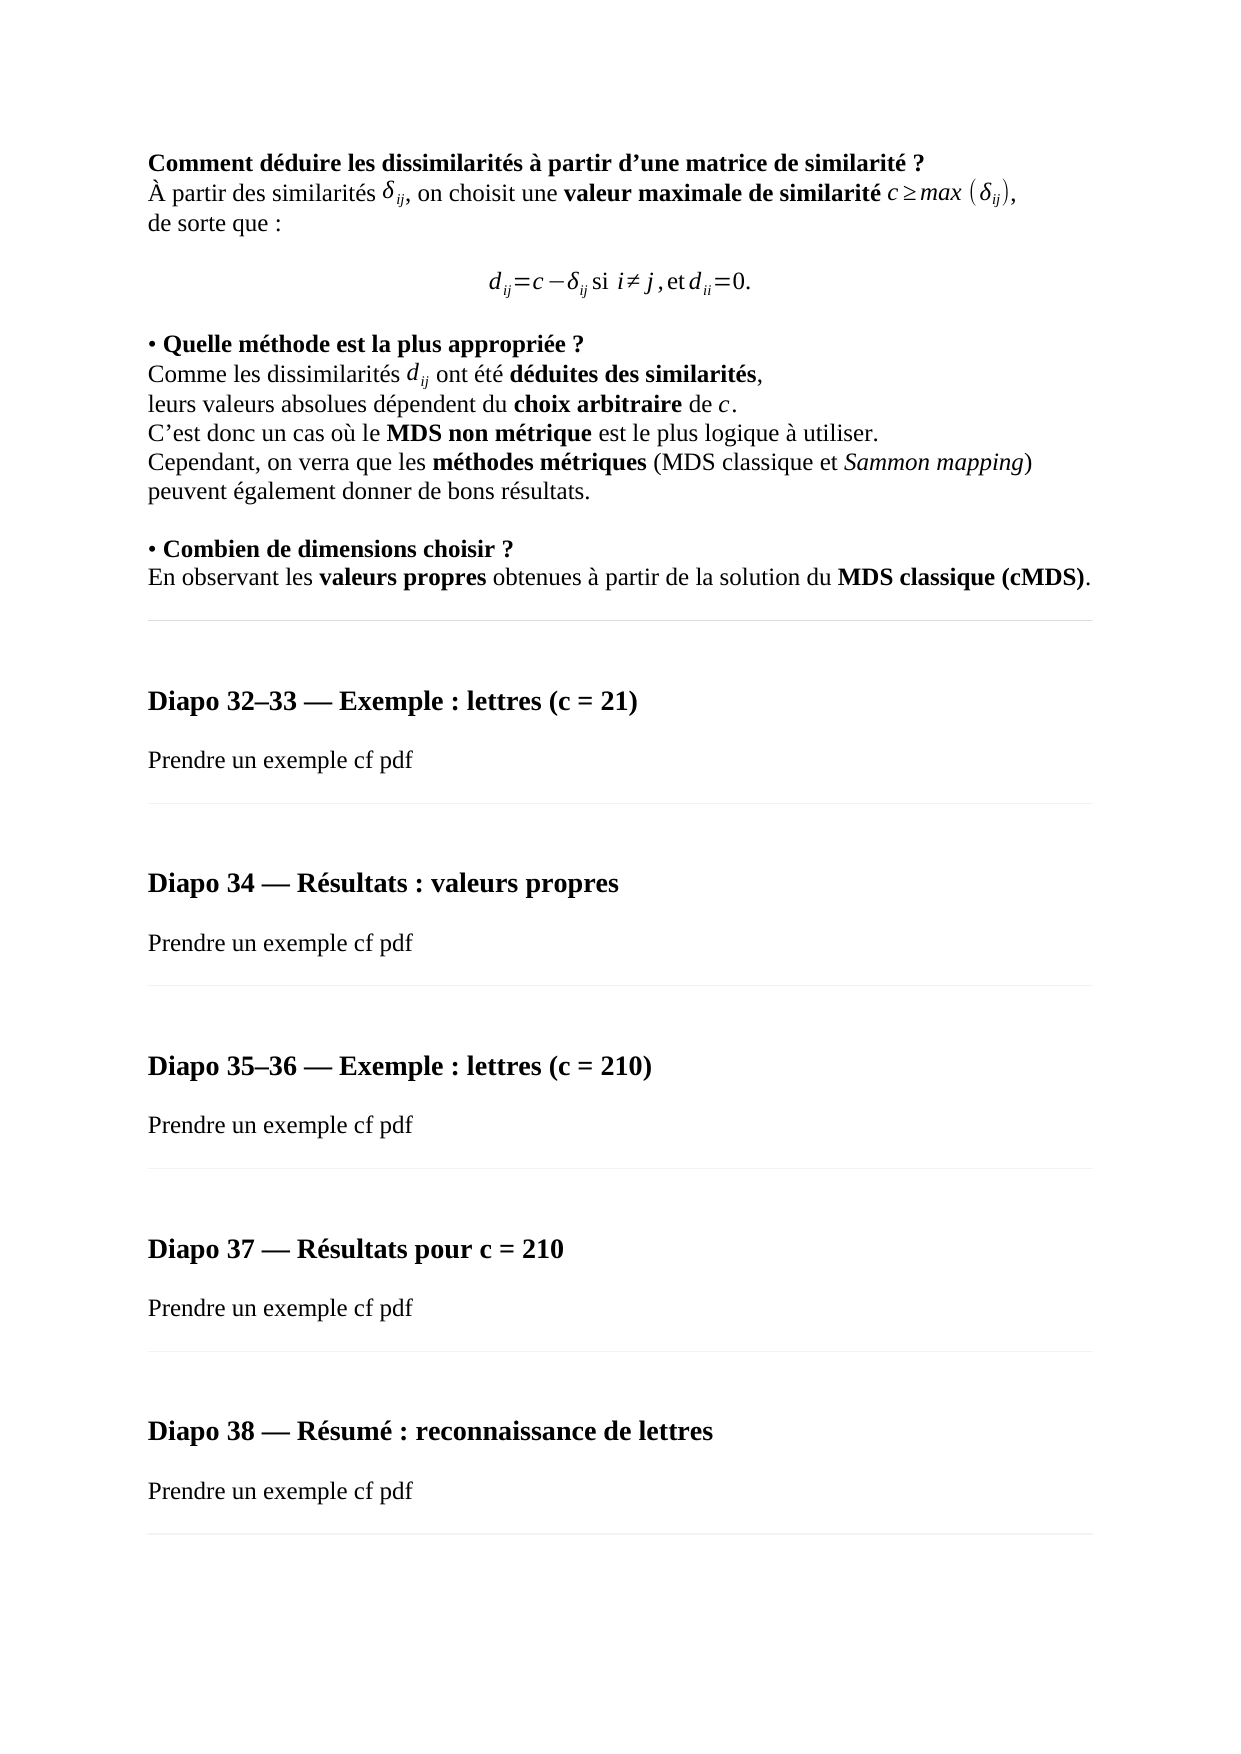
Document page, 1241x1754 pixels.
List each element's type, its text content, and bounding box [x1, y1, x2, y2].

text Prendre un exemple cf pdf [148, 745, 1093, 774]
text Diapo 32–33 — Exemple : lettres (c = 21) [148, 684, 1093, 716]
text Comment déduire les dissimilarités à partir d’une matrice de similarité ? À partir des similarités , on choisit une valeur maximale de similarité , de sorte que : [148, 148, 1093, 237]
text Diapo 37 — Résultats pour c = 210 [148, 1232, 1093, 1264]
text Diapo 34 — Résultats : valeurs propres [148, 866, 1093, 899]
text Prendre un exemple cf pdf [148, 1293, 1093, 1322]
text Prendre un exemple cf pdf [148, 1476, 1093, 1505]
text Prendre un exemple cf pdf [148, 928, 1093, 957]
text Diapo 35–36 — Exemple : lettres (c = 210) [148, 1049, 1093, 1081]
text Prendre un exemple cf pdf [148, 1111, 1093, 1139]
text Diapo 38 — Résumé : reconnaissance de lettres [148, 1414, 1093, 1447]
text • Quelle méthode est la plus appropriée ? Comme les dissimilarités ont été déduites des similarités, leurs valeurs absolues dépendent du choix arbitraire de . C’est donc un cas où le MDS non métrique est le plus logique à utiliser. Cependant, on verra que les méthodes métriques (MDS classique et Sammon mapping) peuvent également donner de bons résultats. [148, 329, 1093, 504]
text • Combien de dimensions choisir ? En observant les valeurs propres obtenues à partir de la solution du MDS classique (cMDS). [148, 534, 1093, 591]
